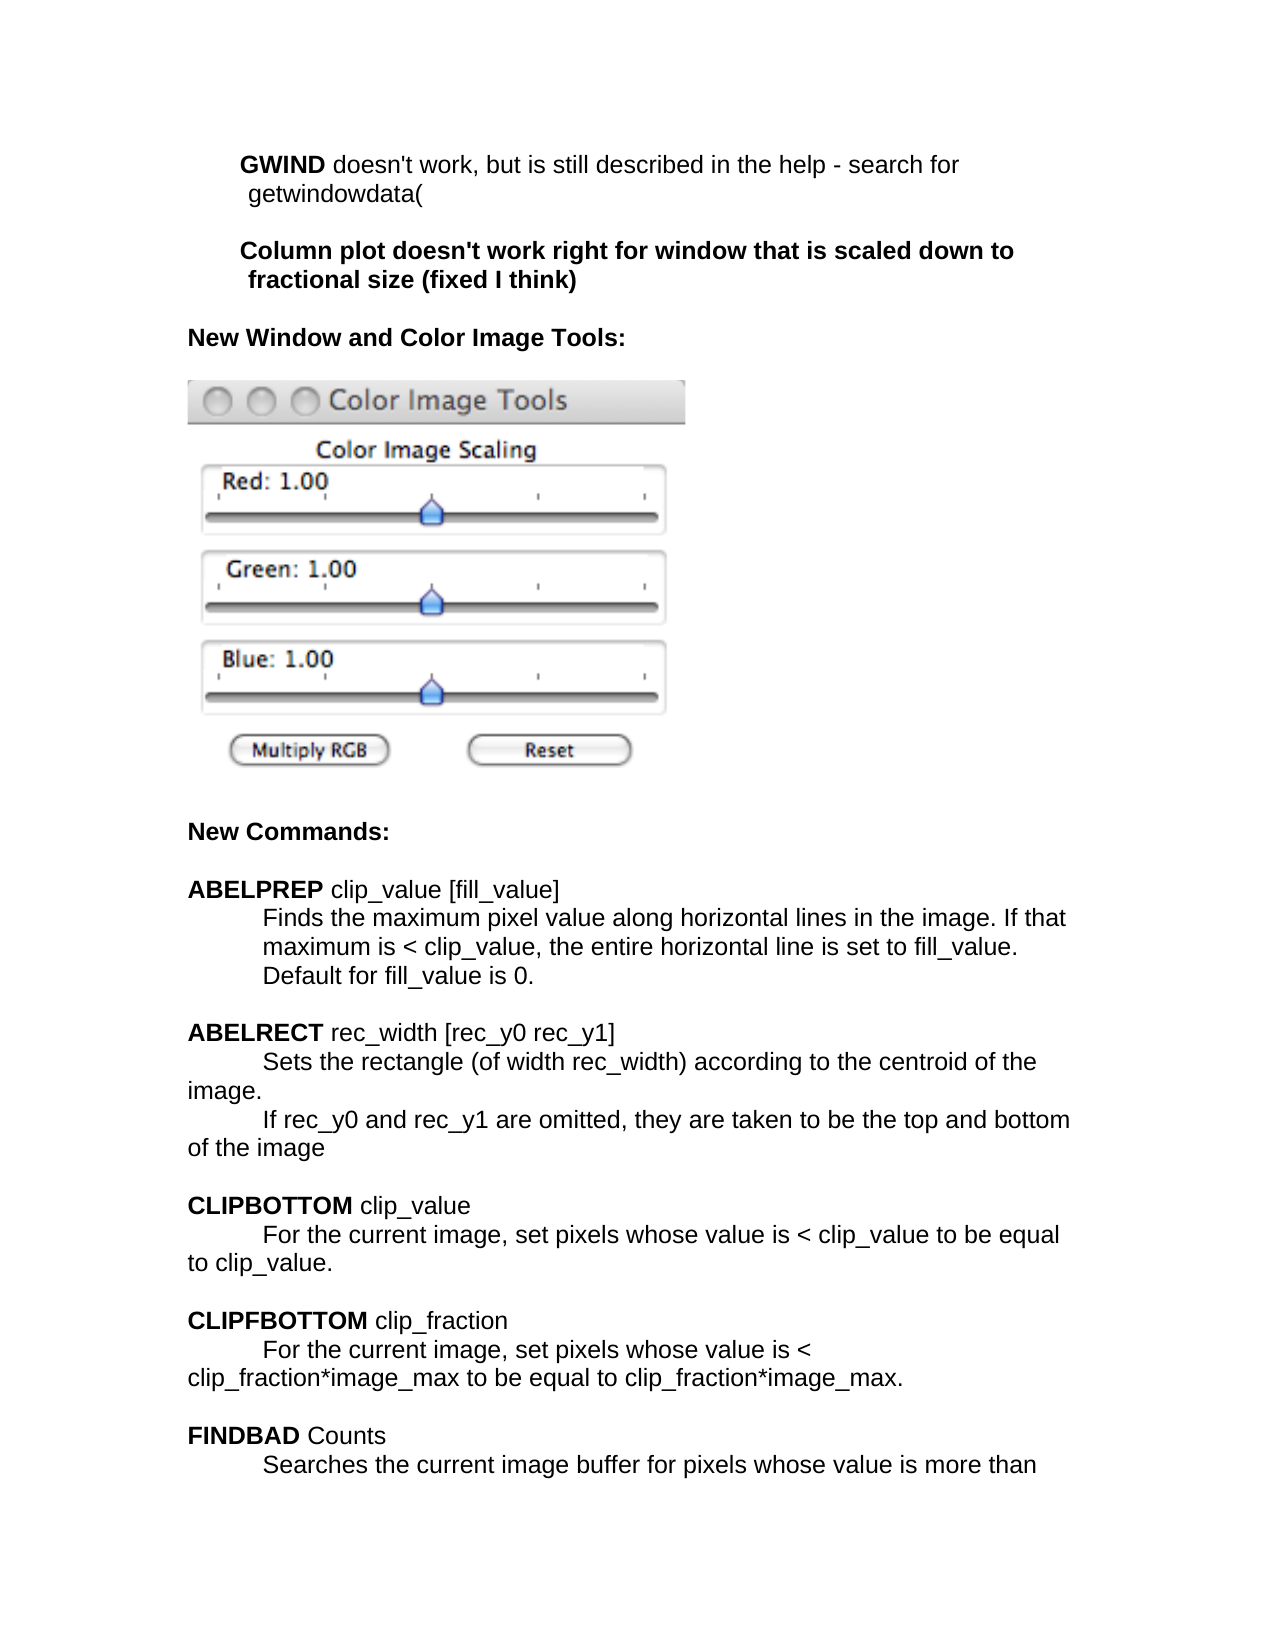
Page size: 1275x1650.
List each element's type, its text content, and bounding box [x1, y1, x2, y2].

text FINDBAD Counts [187, 1421, 1087, 1449]
text maximum is < clip_value, the entire horizontal line is set to fill_value. [187, 932, 1087, 961]
text CLIPFBOTTOM clip_fraction [187, 1306, 1087, 1334]
text New Window and Color Image Tools: [187, 322, 1087, 351]
text Finds the maximum pixel value along horizontal lines in the image. If that [187, 903, 1087, 932]
text If rec_y0 and rec_y1 are omitted, they are taken to be the top and bottom of the image [187, 1104, 1087, 1162]
picture [187, 380, 686, 789]
text ABELRECT rec_width [rec_y0 rec_y1] [187, 1018, 1087, 1047]
text Column plot doesn't work right for window that is scaled down to fractional size (fixed I think) [239, 236, 1087, 294]
text Default for fill_value is 0. [187, 961, 1087, 989]
text For the current image, set pixels whose value is < clip_value to be equal to clip_value. [187, 1219, 1087, 1277]
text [187, 1449, 1087, 1478]
text Sets the rectangle (of width rec_width) according to the centroid of the image. [187, 1047, 1087, 1104]
text ABELPREP clip_value [fill_value] [187, 874, 1087, 903]
text New Commands: [187, 817, 1087, 846]
text CLIPBOTTOM clip_value [187, 1191, 1087, 1219]
text GWIND doesn't work, but is still described in the help - search for getwindowdata( [239, 150, 1087, 207]
text For the current image, set pixels whose value is < clip_fraction*image_max to be equal to clip_fraction*image_max. [187, 1334, 1087, 1392]
